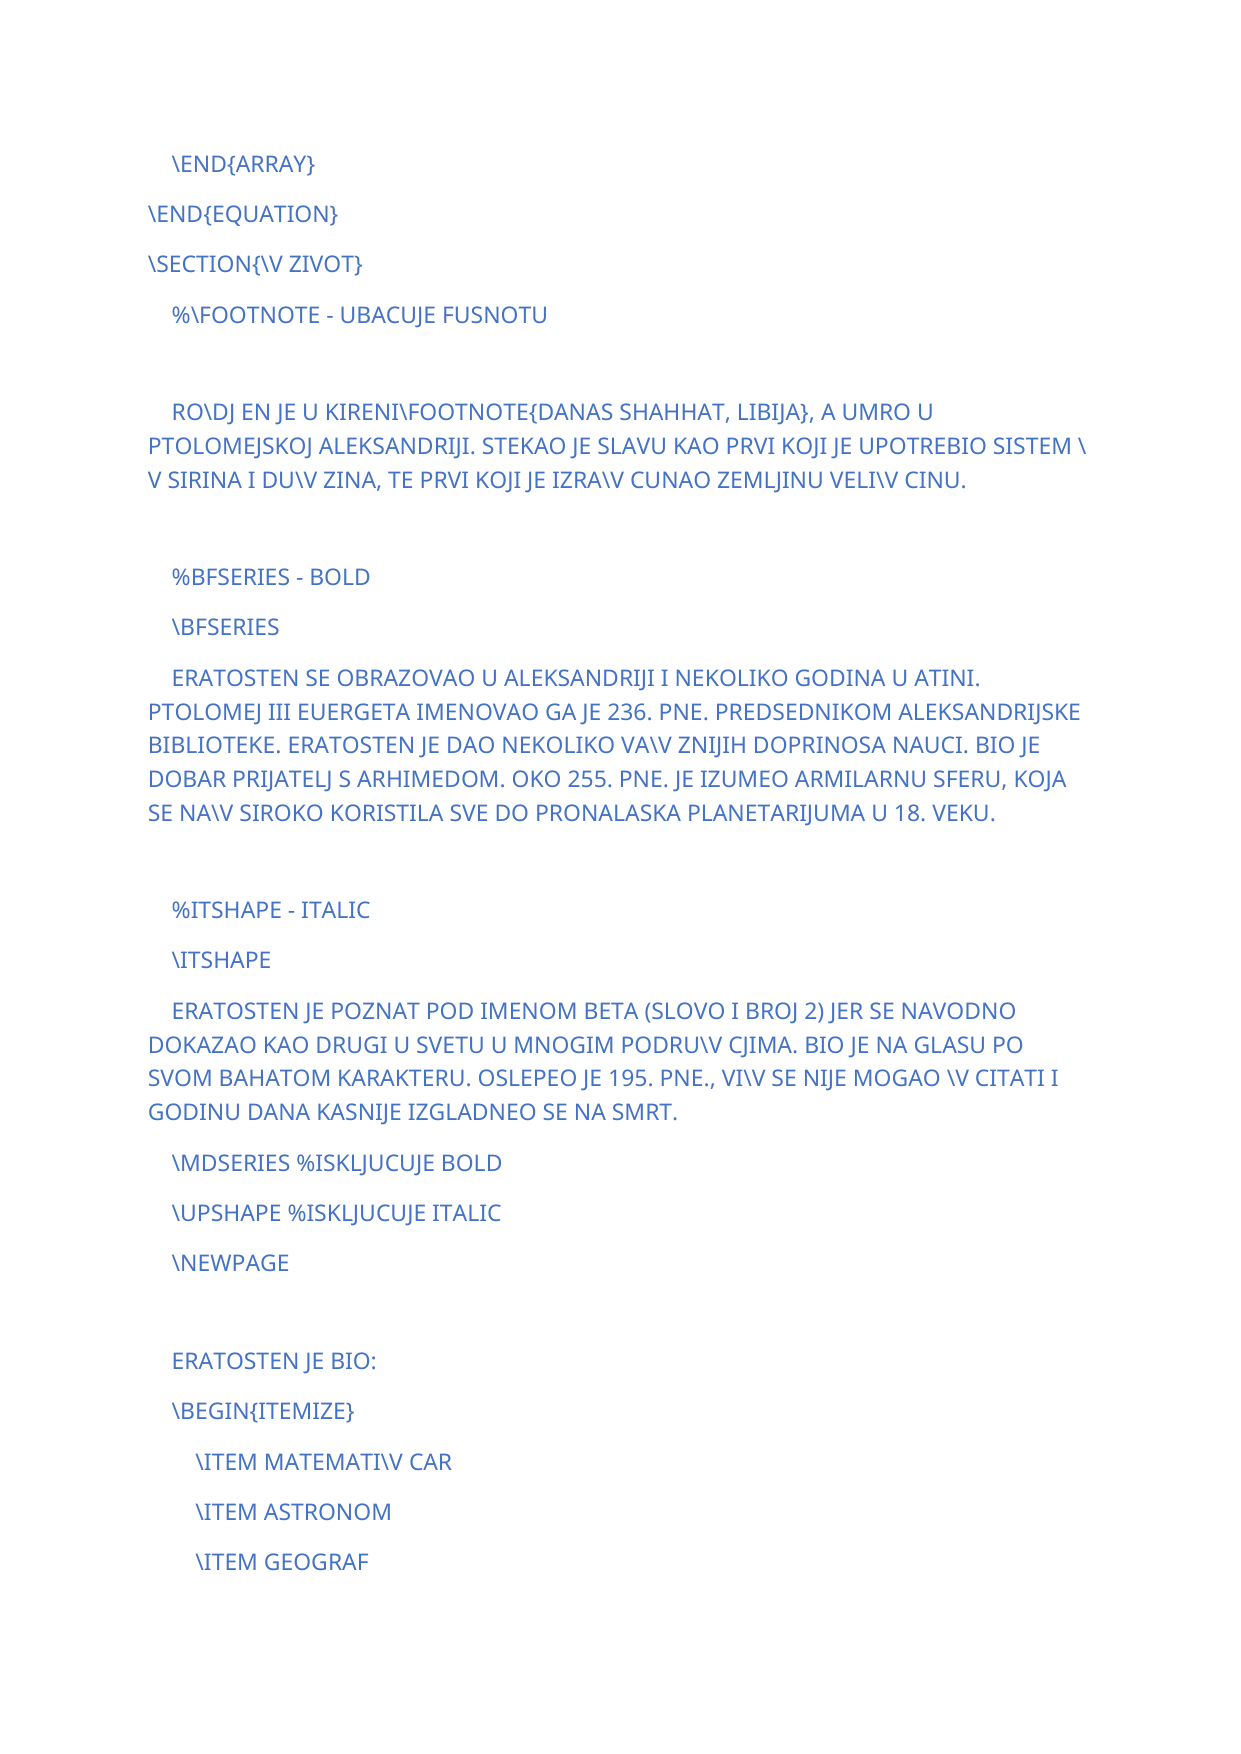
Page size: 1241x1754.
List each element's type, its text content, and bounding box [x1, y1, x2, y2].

text \begin{itemize} [148, 1395, 1093, 1426]
text %bfseries - bold [148, 561, 1093, 592]
text \newpage [148, 1247, 1093, 1279]
text \item matemati\v car [148, 1446, 1093, 1477]
text \bfseries [148, 611, 1093, 643]
text %\footnote - ubacuje fusnotu [148, 299, 1093, 330]
text \item geograf [148, 1546, 1093, 1578]
text \mdseries %iskljucuje bold [148, 1147, 1093, 1178]
text \upshape %iskljucuje italic [148, 1197, 1093, 1228]
text %itshape - italic [148, 894, 1093, 925]
text \item astronom [148, 1496, 1093, 1527]
text Eratosten je bio: [148, 1345, 1093, 1376]
text Ro\dj en je u Kireni\footnote{danas Shahhat, Libija}, a umro u ptolomejskoj Aleksandriji. Stekao je slavu kao prvi koji je upotrebio sistem \v sirina i du\v zina, te prvi koji je izra\v cunao Zemljinu veli\v cinu. [148, 396, 1093, 495]
text Eratosten se obrazovao u Aleksandriji i nekoliko godina u Atini. Ptolomej III Euergeta imenovao ga je 236. pne. predsednikom aleksandrijske biblioteke. Eratosten je dao nekoliko va\v znijih doprinosa nauci. Bio je dobar prijatelj s Arhimedom. Oko 255. pne. je izumeo armilarnu sferu, koja se na\v siroko koristila sve do pronalaska planetarijuma u 18. veku. [148, 662, 1093, 828]
text Eratosten je poznat pod imenom Beta (slovo i broj 2) jer se navodno dokazao kao drugi u svetu u mnogim podru\v cjima. Bio je na glasu po svom bahatom karakteru. Oslepeo je 195. pne., vi\v se nije mogao \v citati i godinu dana kasnije izgladneo se na smrt. [148, 995, 1093, 1127]
text \itshape [148, 944, 1093, 976]
text \end{equation} [148, 198, 1093, 229]
text \end{array} [148, 148, 1093, 179]
text \section{\v Zivot} [148, 248, 1093, 280]
